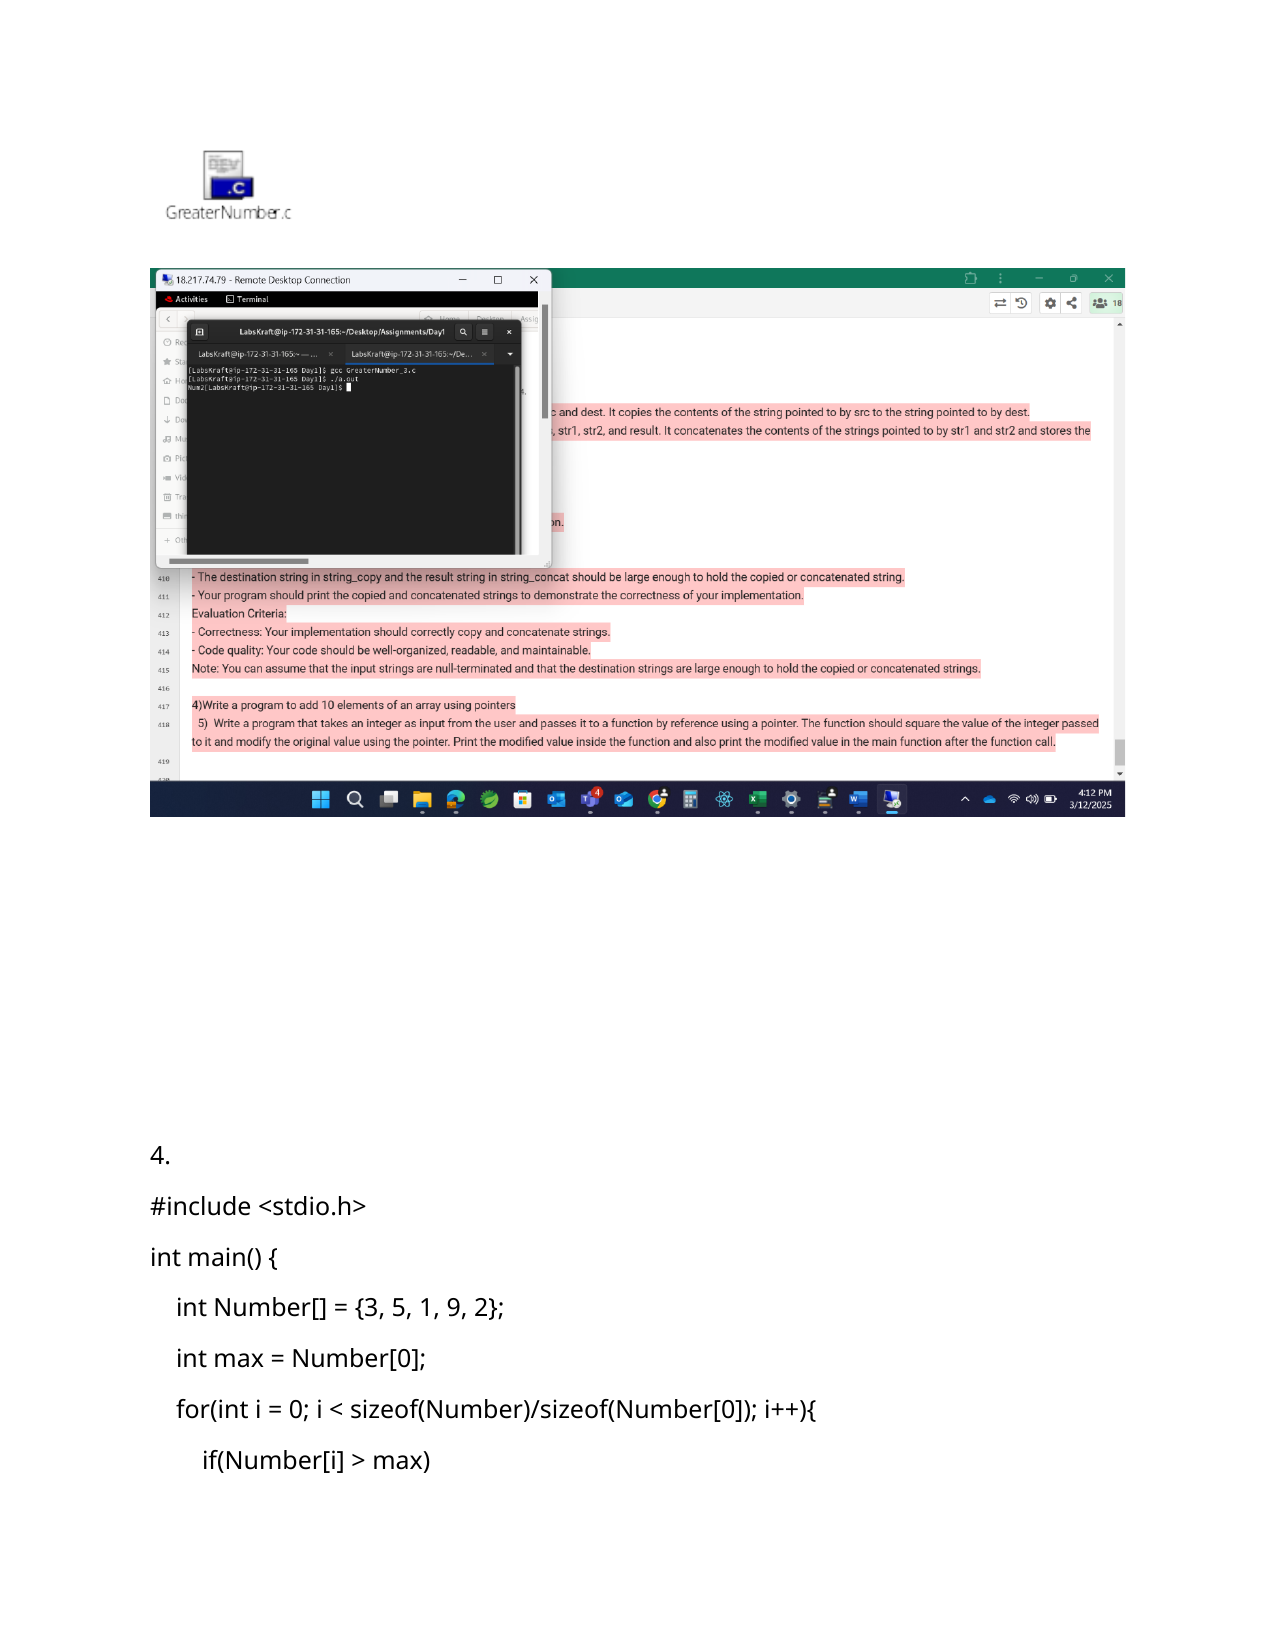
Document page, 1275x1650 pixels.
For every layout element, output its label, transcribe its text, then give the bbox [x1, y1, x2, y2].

picture [150, 268, 1125, 817]
text if(Number[i] > max) [150, 1442, 1125, 1476]
text int main() { [150, 1239, 1125, 1273]
text for(int i = 0; i < sizeof(Number)/sizeof(Number[0]); i++){ [150, 1392, 1125, 1426]
text int max = Number[0]; [150, 1341, 1125, 1375]
text 4. [150, 1138, 1125, 1172]
text int Number[] = {3, 5, 1, 9, 2}; [150, 1290, 1125, 1324]
text #include <stdio.h> [150, 1189, 1125, 1223]
